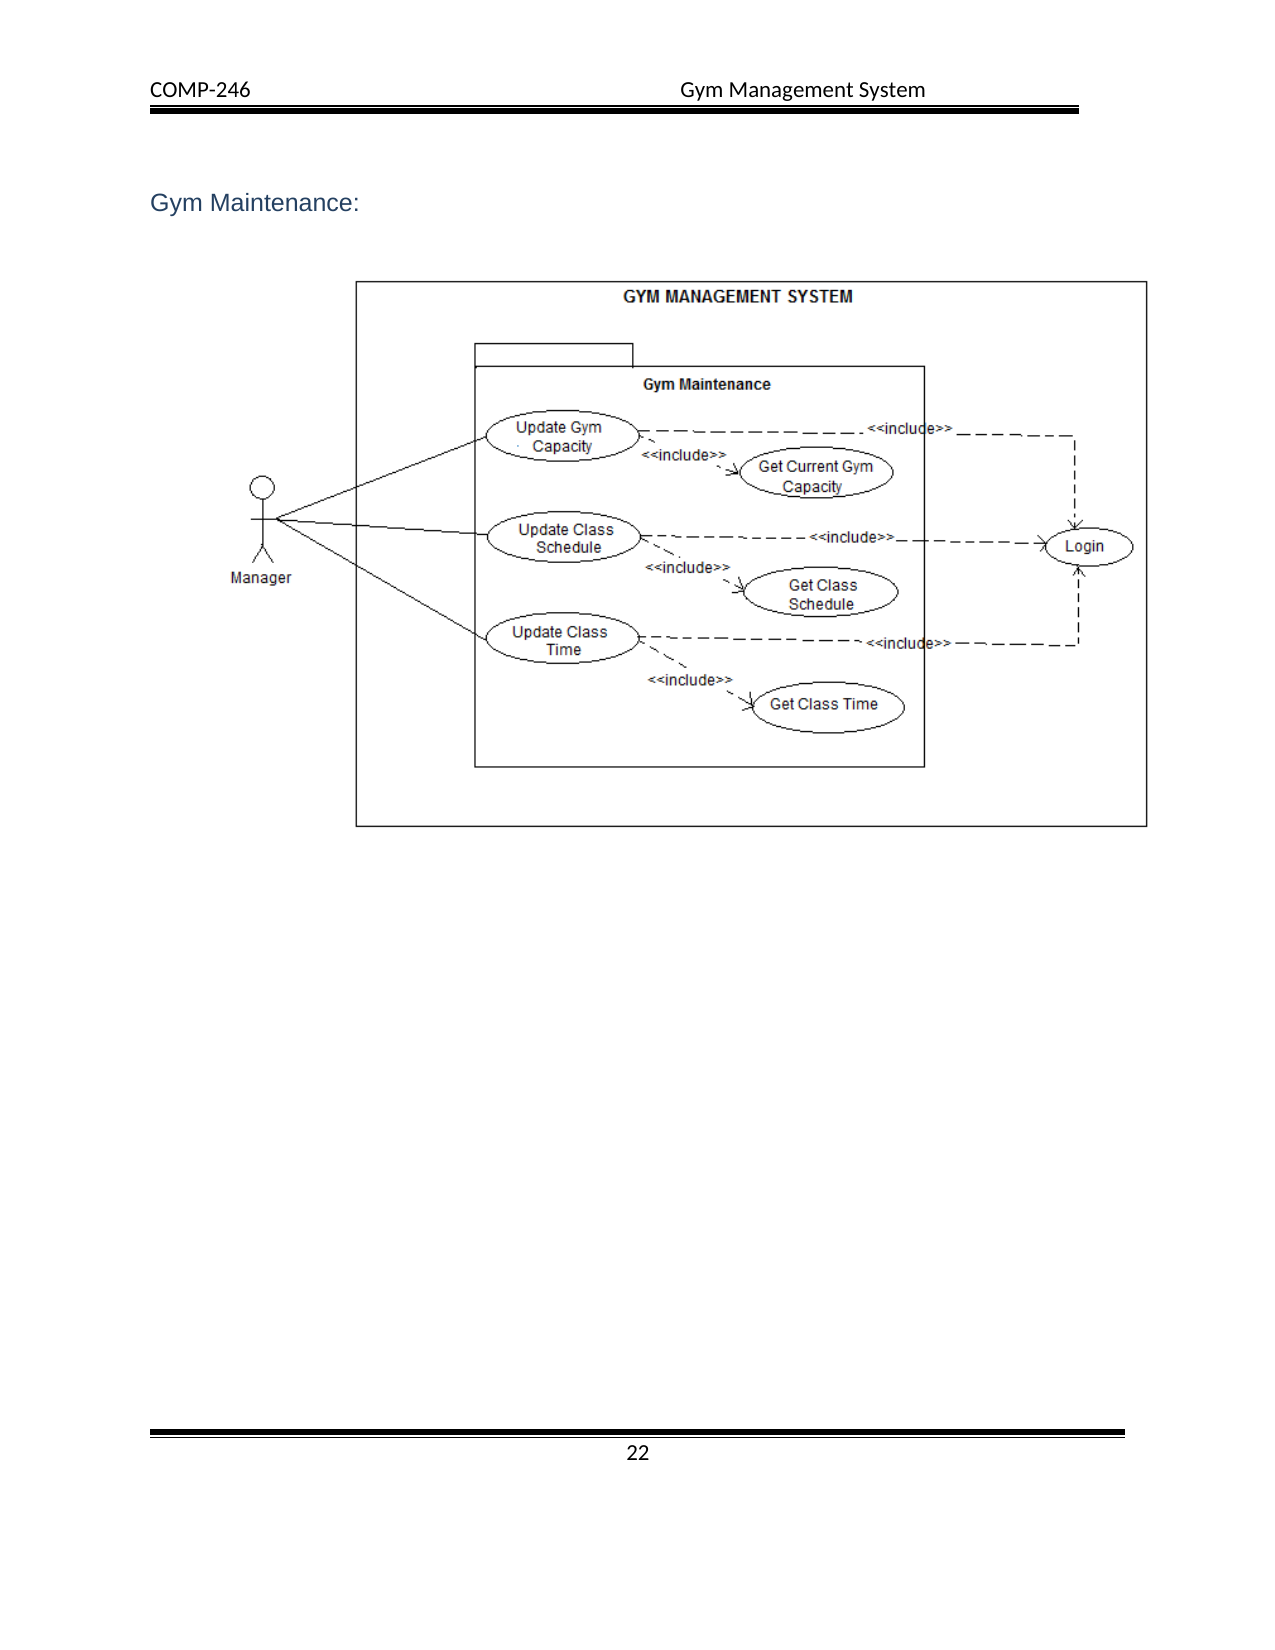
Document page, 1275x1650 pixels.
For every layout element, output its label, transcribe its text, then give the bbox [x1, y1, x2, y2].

subtitle Gym Maintenance: [150, 188, 1125, 217]
picture [150, 266, 1232, 1114]
